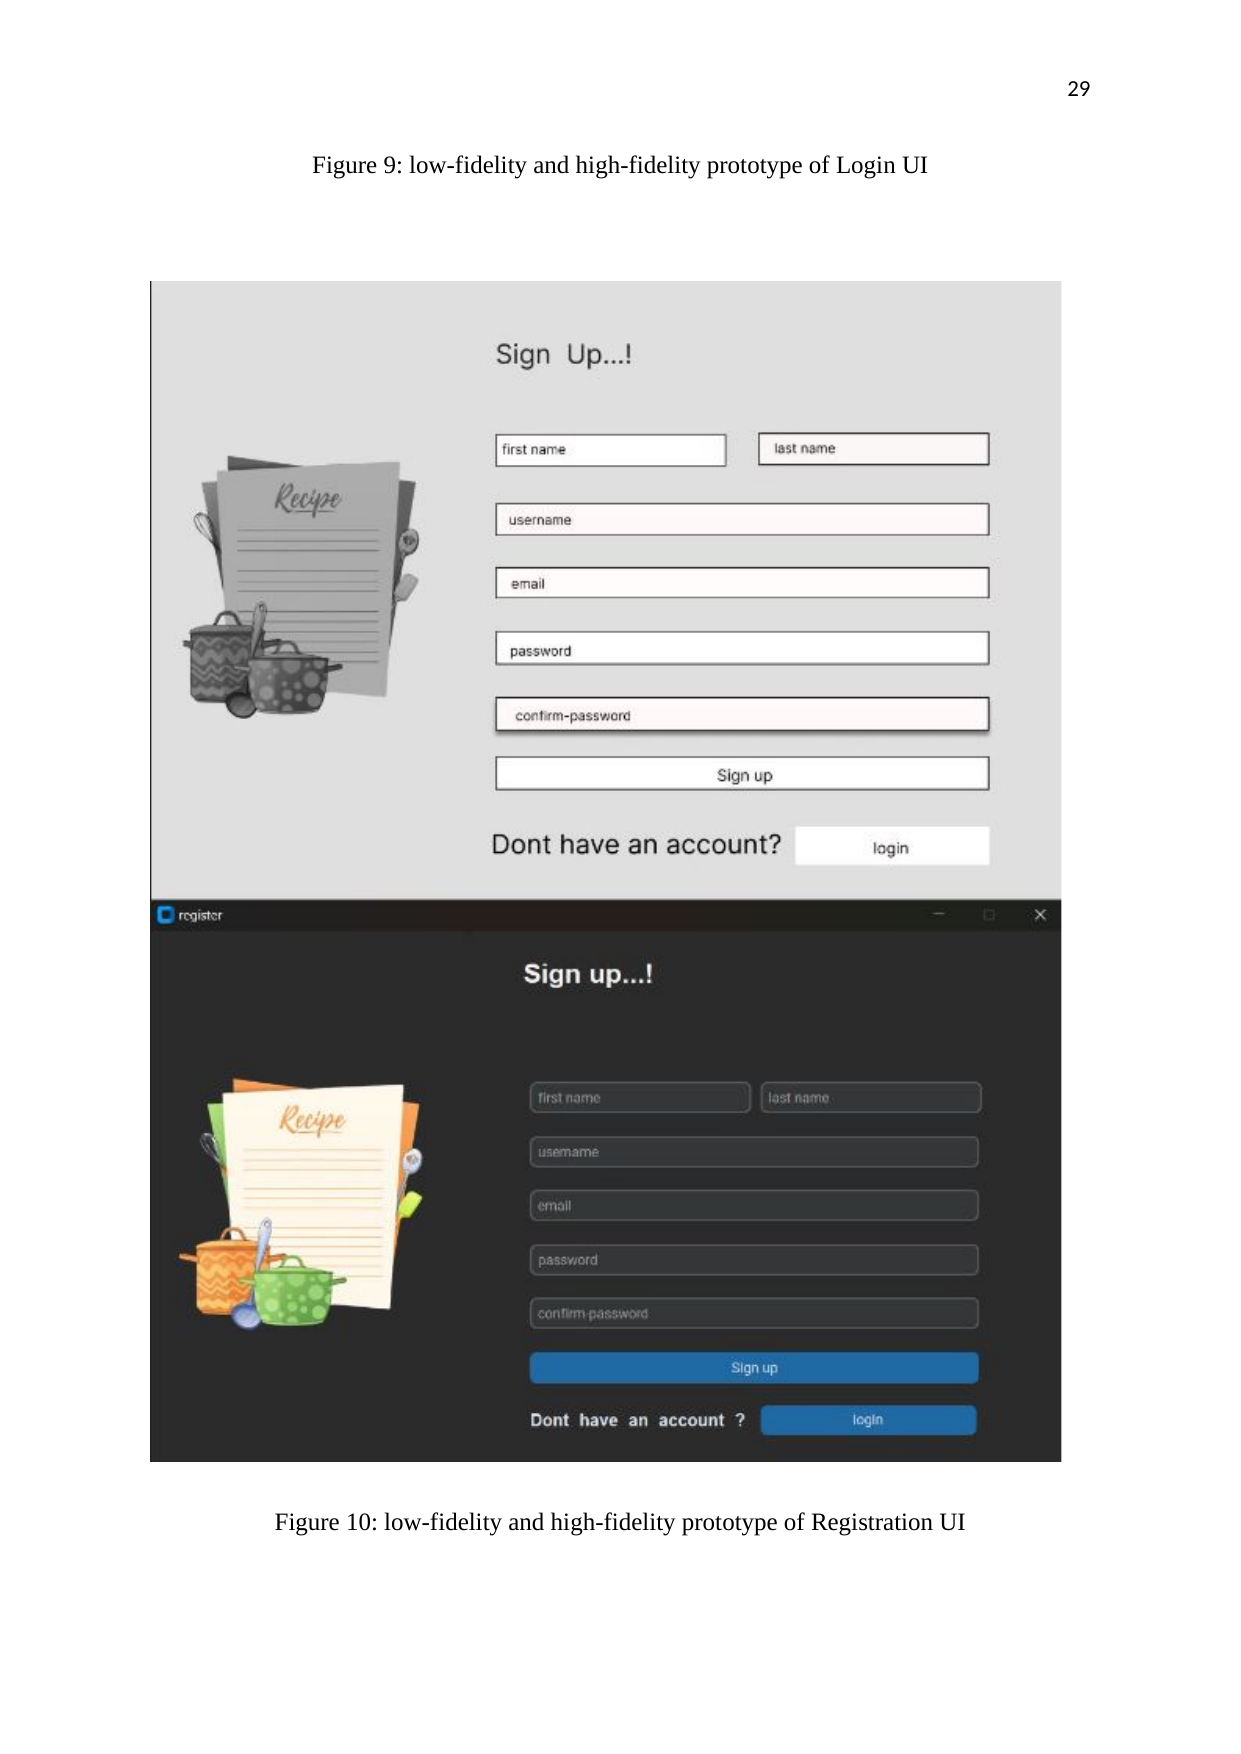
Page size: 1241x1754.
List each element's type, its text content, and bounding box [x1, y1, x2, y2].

subtitle Figure 10: low-fidelity and high-fidelity prototype of Registration UI [150, 1507, 1090, 1535]
picture [150, 281, 1062, 1462]
subtitle Figure 9: low-fidelity and high-fidelity prototype of Login UI [150, 150, 1090, 179]
